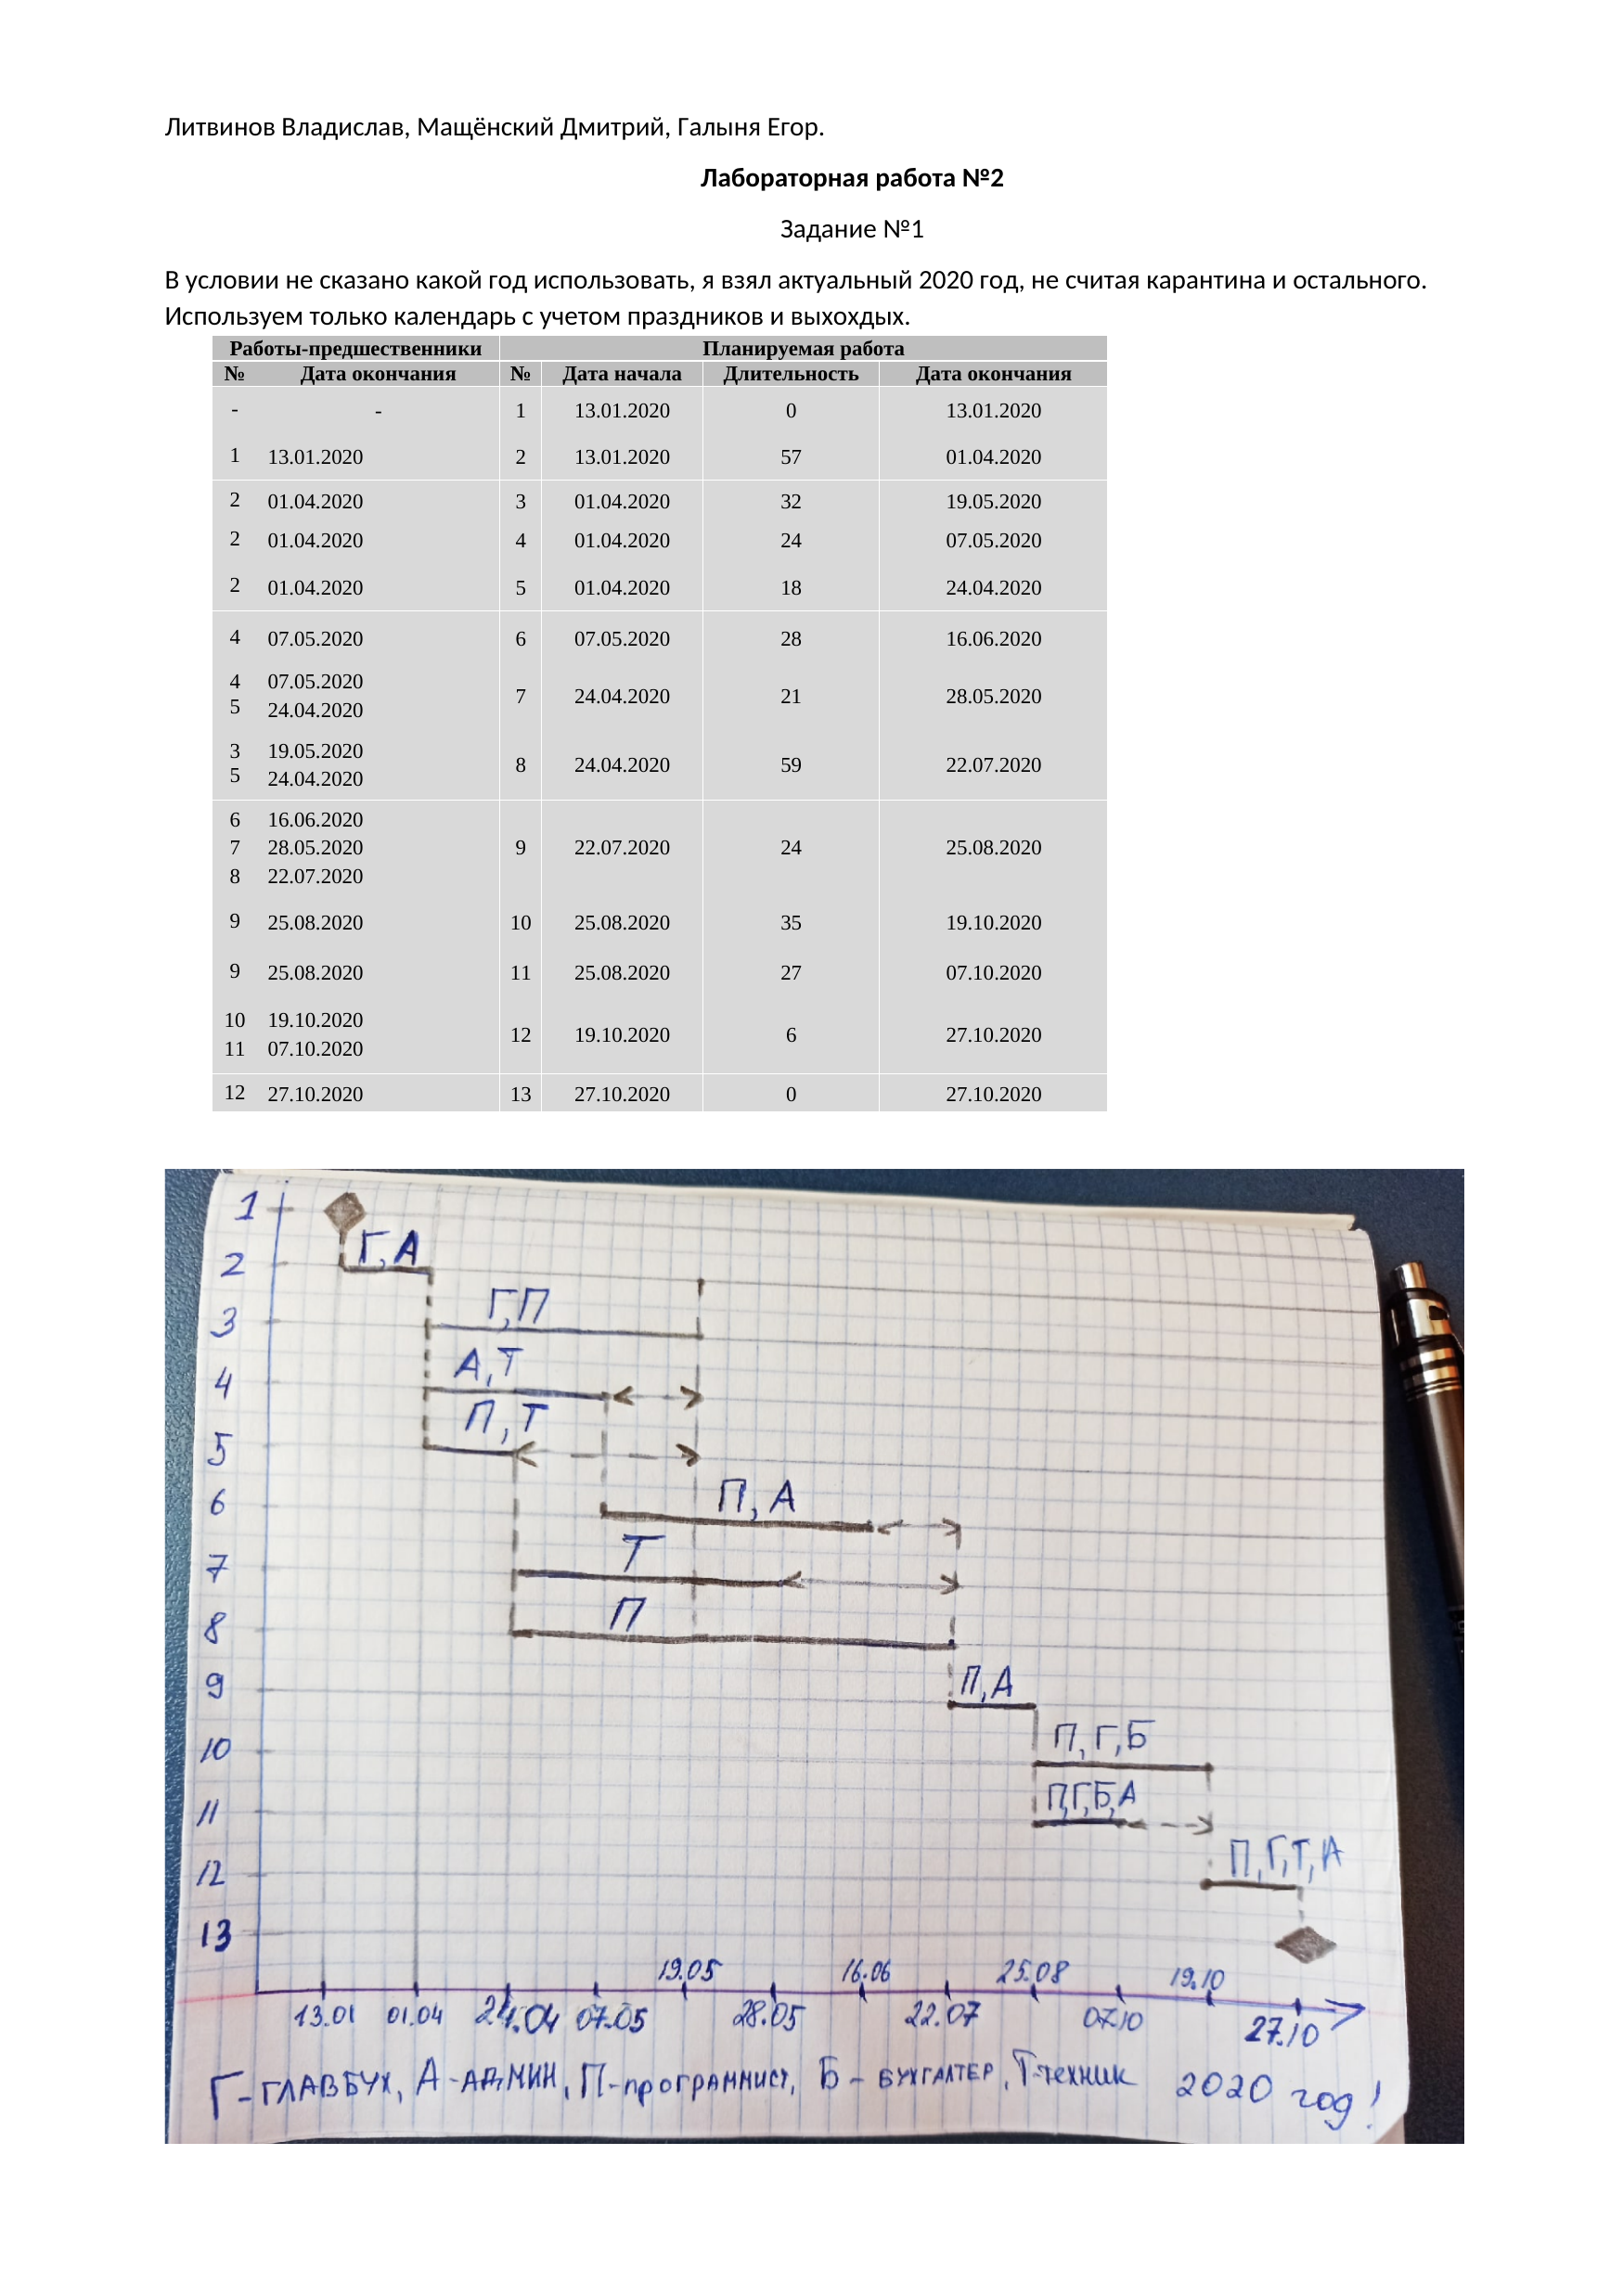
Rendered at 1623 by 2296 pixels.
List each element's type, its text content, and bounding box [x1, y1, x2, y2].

table_cell 01.04.2020 [542, 481, 702, 518]
table_cell 24 [703, 518, 879, 559]
table_cell 13.01.2020 [257, 430, 499, 480]
table_cell 2 [213, 559, 257, 610]
table_cell 27.10.2020 [880, 1074, 1107, 1111]
table_cell 12 [500, 991, 541, 1073]
table_cell 27.10.2020 [257, 1074, 499, 1111]
table_cell 07.05.2020 [542, 611, 702, 662]
table_cell 25.08.2020 [542, 950, 702, 991]
table_cell 19.05.2020 [880, 481, 1107, 518]
table_cell 27 [703, 950, 879, 991]
table_cell 2 [213, 481, 257, 518]
table_cell 13.01.2020 [542, 430, 702, 480]
table_cell 24 [703, 801, 879, 891]
table_cell 6 7 8 [213, 801, 257, 891]
table_cell 21 [703, 662, 879, 725]
table_cell 35 [703, 891, 879, 950]
text Лабораторная работа №2 [164, 160, 1540, 194]
table_cell 10 [500, 891, 541, 950]
table_cell 12 [213, 1074, 257, 1111]
table_cell 9 [213, 891, 257, 950]
table_cell 25.08.2020 [880, 801, 1107, 891]
table_cell 24.04.2020 [542, 725, 702, 800]
text В условии не сказано какой год использовать, я взял актуальный 2020 год, не считая карантина и остального. Используем только календарь с учетом праздников и выхохдых. [164, 263, 1540, 331]
table_cell 01.04.2020 [257, 559, 499, 610]
table_cell 4 5 [213, 662, 257, 725]
table_cell 57 [703, 430, 879, 480]
table_cell 19.10.2020 [880, 891, 1107, 950]
table_cell 07.05.2020 24.04.2020 [257, 662, 499, 725]
table_cell 1 [213, 430, 257, 480]
table_cell 4 [500, 518, 541, 559]
table_cell 16.06.2020 [880, 611, 1107, 662]
table_cell 0 [703, 387, 879, 430]
table_cell 07.10.2020 [880, 950, 1107, 991]
table_cell 13 [500, 1074, 541, 1111]
table_cell 01.04.2020 [257, 481, 499, 518]
table_cell № [500, 362, 541, 386]
table_cell № [213, 362, 257, 386]
table_cell Длительность [703, 362, 879, 386]
table_cell 25.08.2020 [257, 891, 499, 950]
table_cell 6 [500, 611, 541, 662]
table_cell 9 [213, 950, 257, 991]
table_header Работы-предшественники [213, 336, 499, 360]
table_cell 19.10.2020 [542, 991, 702, 1073]
table_cell 10 11 [213, 991, 257, 1073]
table_cell 24.04.2020 [880, 559, 1107, 610]
table_cell 22.07.2020 [542, 801, 702, 891]
table_cell 0 [703, 1074, 879, 1111]
table_cell - [213, 387, 257, 430]
table_cell 59 [703, 725, 879, 800]
table_cell Дата окончания [880, 362, 1107, 386]
table_cell 3 5 [213, 725, 257, 800]
table_cell 28 [703, 611, 879, 662]
table_cell 2 [500, 430, 541, 480]
table_cell 6 [703, 991, 879, 1073]
table_cell 16.06.2020 28.05.2020 22.07.2020 [257, 801, 499, 891]
table_cell 22.07.2020 [880, 725, 1107, 800]
table_cell 4 [213, 611, 257, 662]
table_cell 7 [500, 662, 541, 725]
table_cell 07.05.2020 [880, 518, 1107, 559]
table_cell 28.05.2020 [880, 662, 1107, 725]
table_cell 01.04.2020 [257, 518, 499, 559]
table_cell 01.04.2020 [542, 518, 702, 559]
table_cell 32 [703, 481, 879, 518]
text Задание №1 [164, 212, 1540, 245]
table_cell Дата начала [542, 362, 702, 386]
table_cell 5 [500, 559, 541, 610]
text Литвинов Владислав, Мащёнский Дмитрий, Галыня Егор. [164, 109, 1540, 143]
table_cell Дата окончания [257, 362, 499, 386]
table_header Планируемая работа [500, 336, 1107, 360]
table_cell 2 [213, 518, 257, 559]
table_cell 19.10.2020 07.10.2020 [257, 991, 499, 1073]
table_cell 11 [500, 950, 541, 991]
table_cell 13.01.2020 [880, 387, 1107, 430]
table_cell 07.05.2020 [257, 611, 499, 662]
table_cell 3 [500, 481, 541, 518]
table_cell 25.08.2020 [542, 891, 702, 950]
table_cell 8 [500, 725, 541, 800]
table_cell 01.04.2020 [880, 430, 1107, 480]
table_cell 13.01.2020 [542, 387, 702, 430]
table_cell 19.05.2020 24.04.2020 [257, 725, 499, 800]
table_cell 27.10.2020 [542, 1074, 702, 1111]
picture [166, 1170, 1464, 2144]
table_cell 1 [500, 387, 541, 430]
table_cell 01.04.2020 [542, 559, 702, 610]
table_cell 24.04.2020 [542, 662, 702, 725]
table_cell - [257, 387, 499, 430]
table_cell 9 [500, 801, 541, 891]
table_cell 18 [703, 559, 879, 610]
table_cell 25.08.2020 [257, 950, 499, 991]
table_cell 27.10.2020 [880, 991, 1107, 1073]
